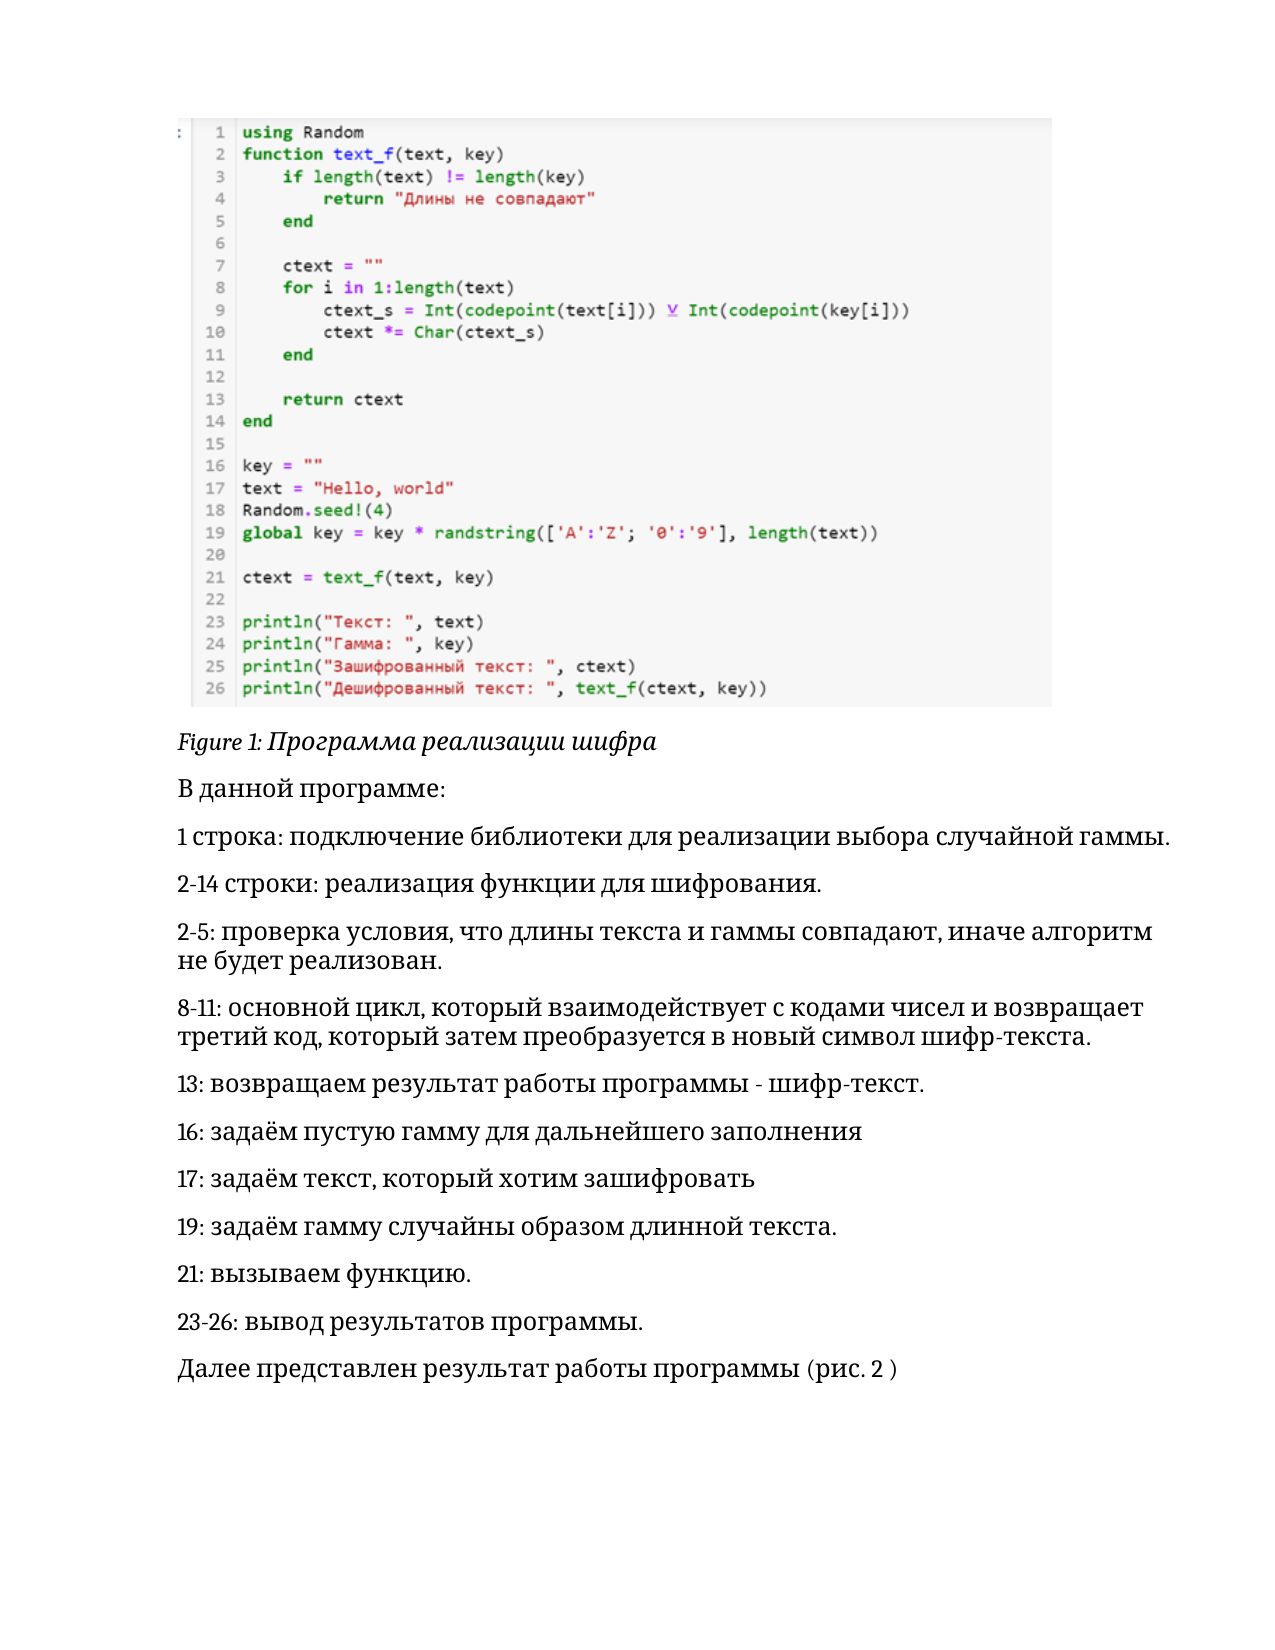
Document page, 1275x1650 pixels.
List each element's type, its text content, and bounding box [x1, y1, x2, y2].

text 8-11: основной цикл, который взаимодействует с кодами чисел и возвращает третий код, который затем преобразуется в новый символ шифр-текста. [177, 994, 1186, 1052]
text 2-5: проверка условия, что длины текста и гаммы совпадают, иначе алгоритм не будет реализован. [177, 918, 1186, 975]
text 1 строка: подключение библиотеки для реализации выбора случайной гаммы. [177, 823, 1186, 852]
picture [177, 118, 1053, 707]
text 23-26: вывод результатов программы. [177, 1308, 1186, 1337]
text В данной программе: [177, 775, 1186, 804]
text 17: задаём текст, который хотим зашифровать [177, 1165, 1186, 1194]
text Далее представлен результат работы программы (рис. 2 ) [177, 1355, 1186, 1384]
text 16: задаём пустую гамму для дальнейшего заполнения [177, 1118, 1186, 1147]
text 13: возвращаем результат работы программы - шифр-текст. [177, 1070, 1186, 1099]
text 21: вызываем функцию. [177, 1260, 1186, 1289]
text 19: задаём гамму случайны образом длинной текста. [177, 1213, 1186, 1242]
text Figure 1: Программа реализации шифра [177, 728, 1186, 757]
text 2-14 строки: реализация функции для шифрования. [177, 870, 1186, 899]
